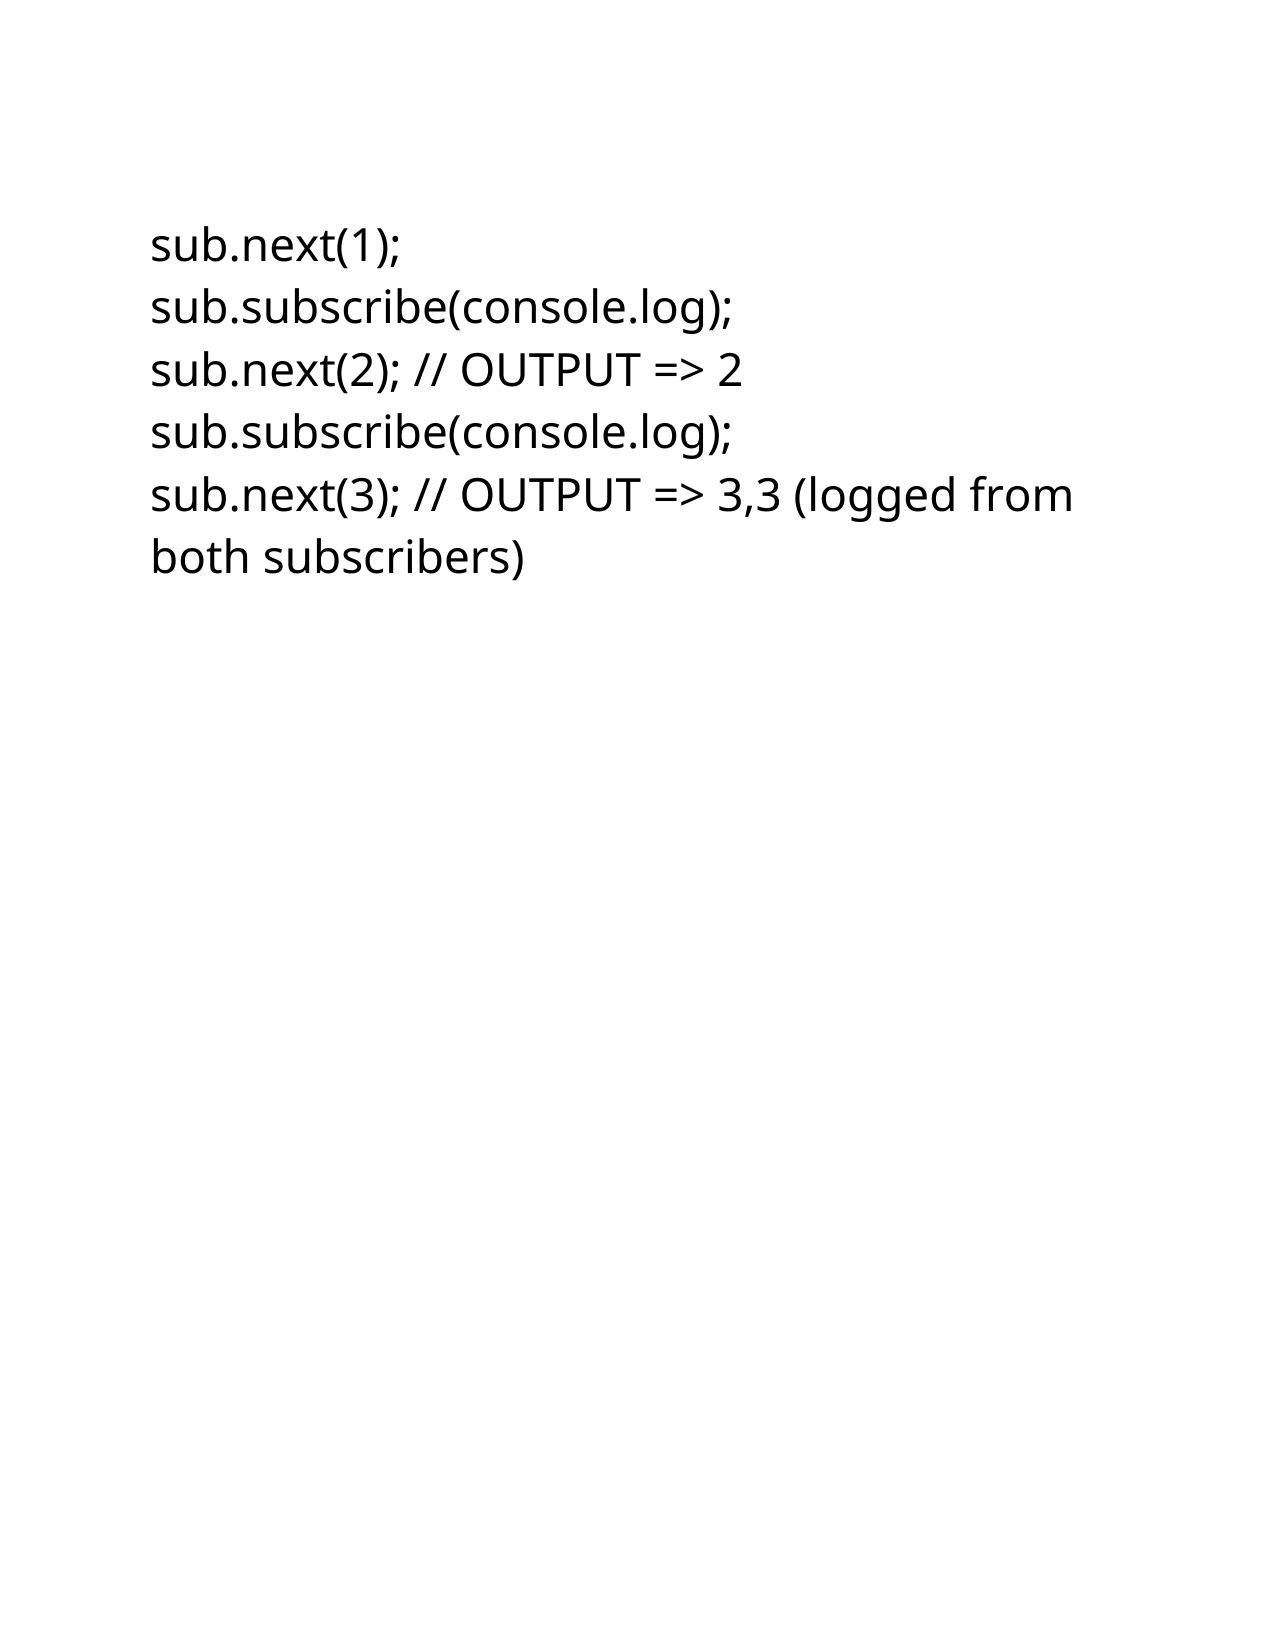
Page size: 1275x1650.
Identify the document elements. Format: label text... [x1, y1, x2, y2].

text sub.subscribe(console.log); [150, 399, 1125, 462]
text sub.next(3); // OUTPUT => 3,3 (logged from both subscribers) [150, 462, 1125, 587]
text sub.next(1); [150, 212, 1125, 275]
text sub.next(2); // OUTPUT => 2 [150, 337, 1125, 399]
text sub.subscribe(console.log); [150, 275, 1125, 337]
